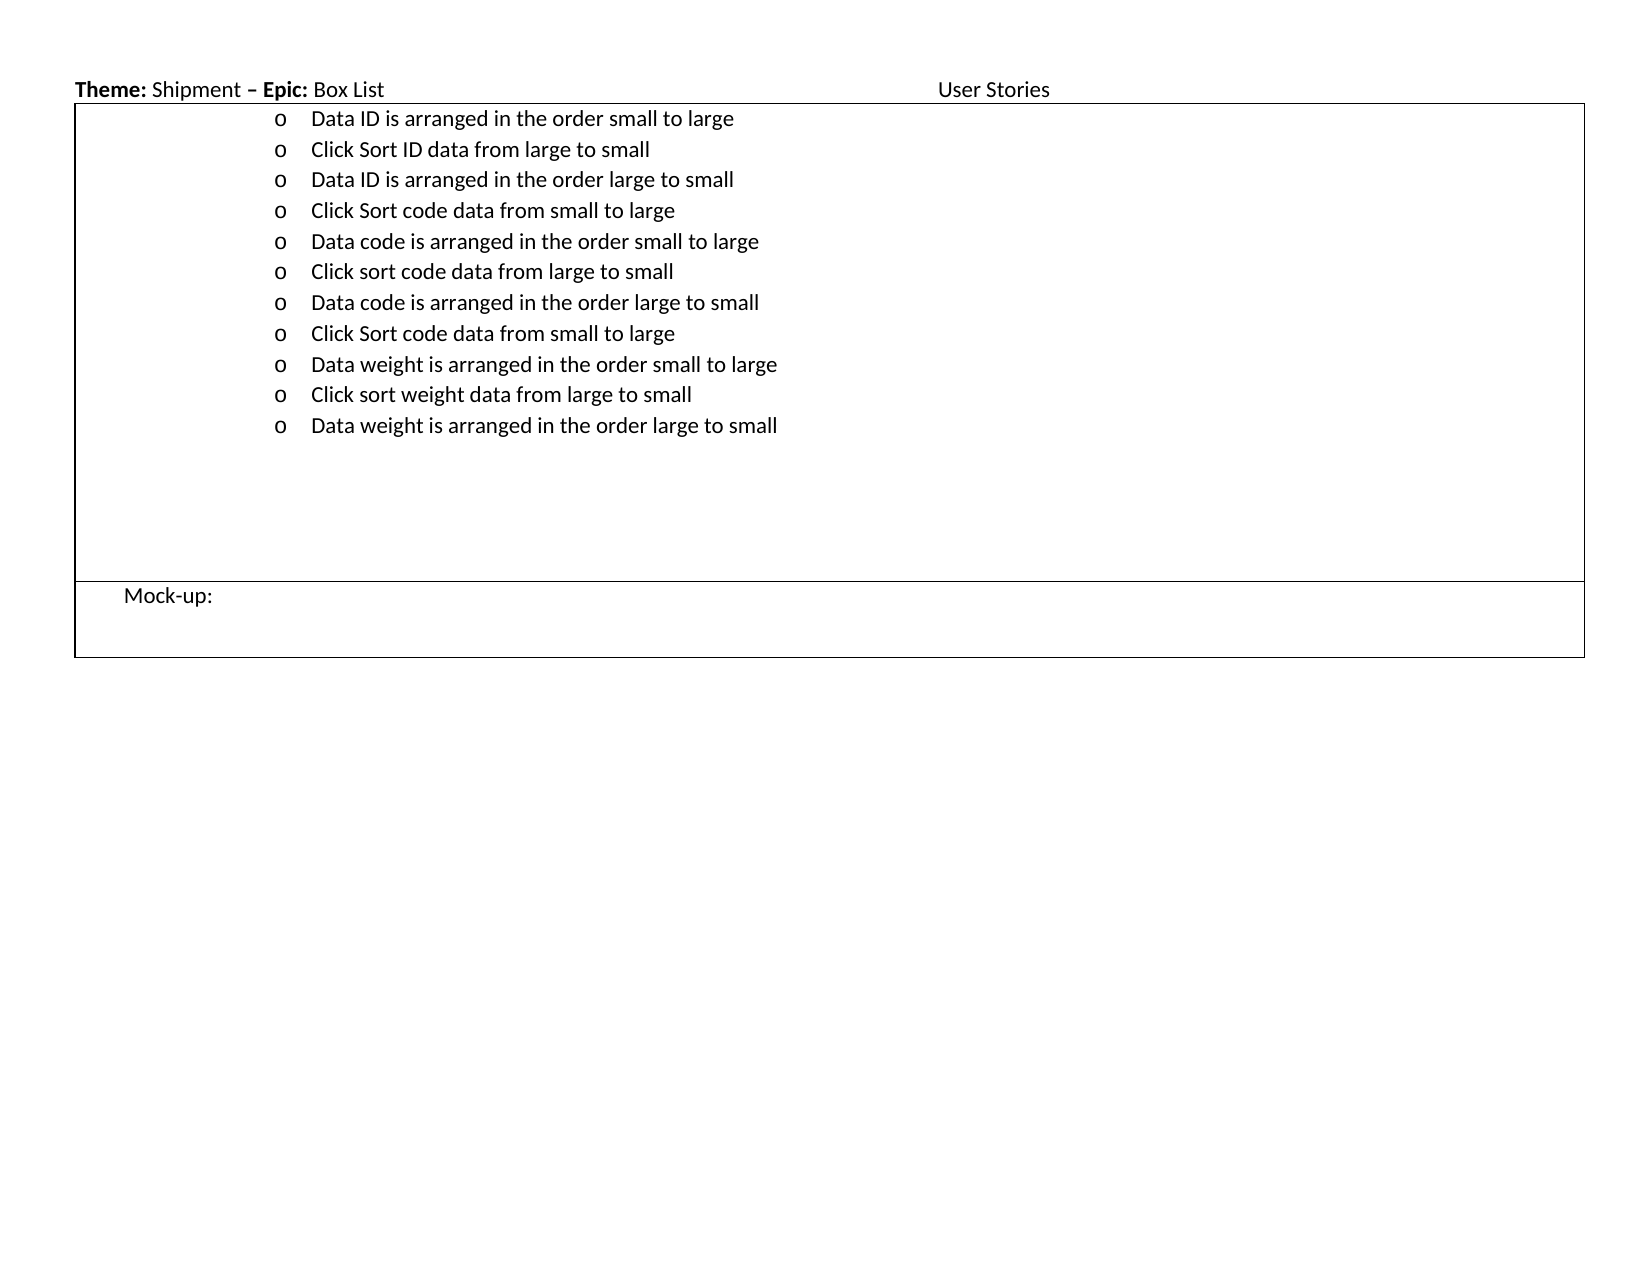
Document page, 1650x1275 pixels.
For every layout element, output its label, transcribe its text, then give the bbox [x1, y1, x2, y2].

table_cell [76, 104, 1584, 581]
table_cell Mock-up: [76, 582, 1584, 657]
